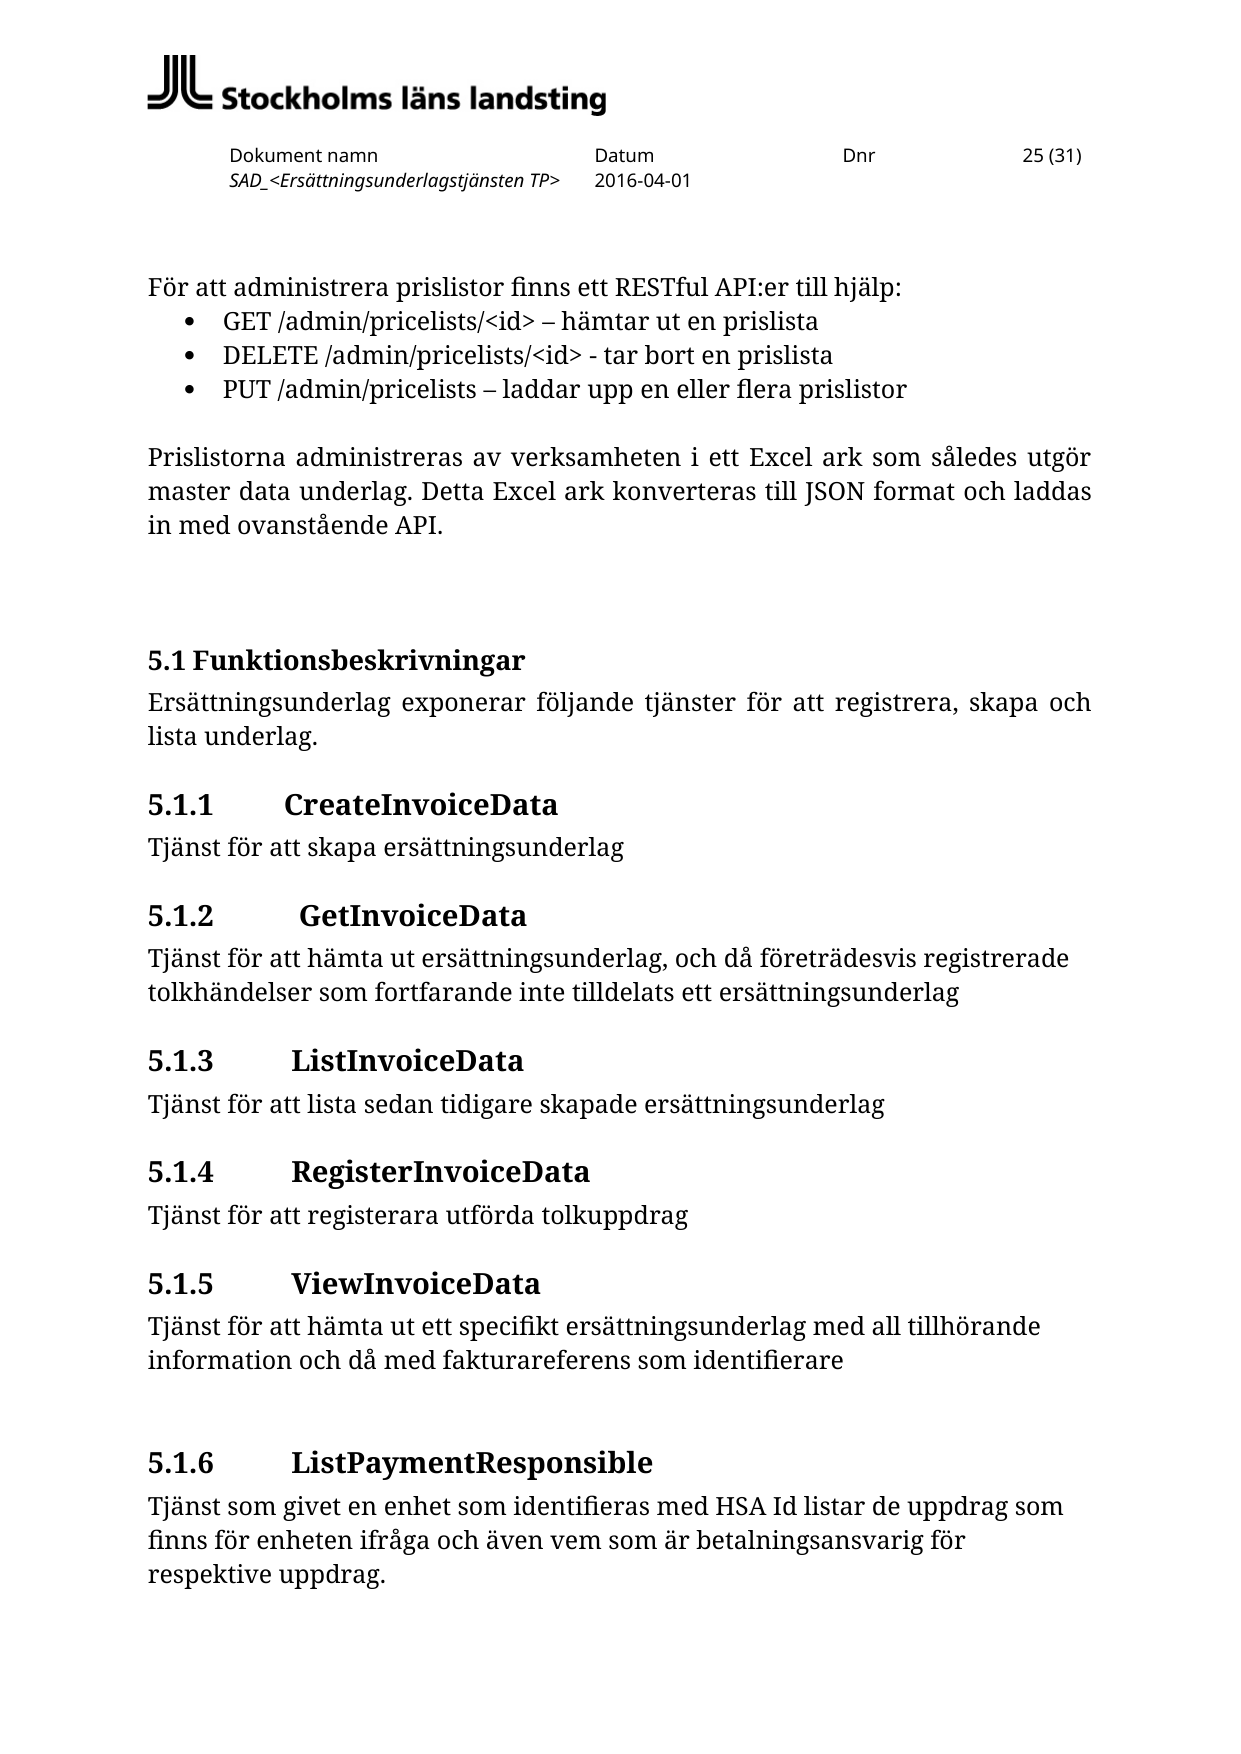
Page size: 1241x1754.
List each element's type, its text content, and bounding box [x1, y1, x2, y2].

text Tjänst som givet en enhet som identifieras med HSA Id listar de uppdrag som finns för enheten ifråga och även vem som är betalningsansvarig för respektive uppdrag. [148, 1488, 1093, 1590]
subtitle ListPaymentResponsible [148, 1442, 1093, 1482]
text Tjänst för att skapa ersättningsunderlag [148, 830, 1093, 864]
subtitle GetInvoiceData [148, 895, 1093, 935]
text Tjänst för att lista sedan tidigare skapade ersättningsunderlag [148, 1086, 1093, 1120]
text Prislistorna administreras av verksamheten i ett Excel ark som således utgör master data underlag. Detta Excel ark konverteras till JSON format och laddas in med ovanstående API. [148, 440, 1093, 542]
subtitle CreateInvoiceData [148, 784, 1093, 823]
text För att administrera prislistor finns ett RESTful API:er till hjälp: [148, 269, 1093, 303]
text Ersättningsunderlag exponerar följande tjänster för att registrera, skapa och lista underlag. [148, 684, 1093, 753]
list GET /admin/pricelists/<id> – hämtar ut en prislista [185, 303, 1093, 338]
text Tjänst för att hämta ut ersättningsunderlag, och då företrädesvis registrerade tolkhändelser som fortfarande inte tilldelats ett ersättningsunderlag [148, 941, 1093, 1009]
text Tjänst för att hämta ut ett specifikt ersättningsunderlag med all tillhörande information och då med fakturareferens som identifierare [148, 1309, 1093, 1377]
subtitle ListInvoiceData [148, 1040, 1093, 1080]
subtitle RegisterInvoiceData [148, 1152, 1093, 1191]
list DELETE /admin/pricelists/<id> - tar bort en prislista [185, 338, 1093, 372]
text Tjänst för att registerara utförda tolkuppdrag [148, 1198, 1093, 1232]
list PUT /admin/pricelists – laddar upp en eller flera prislistor [185, 372, 1093, 406]
subtitle Funktionsbeskrivningar [148, 641, 1093, 678]
picture [147, 55, 606, 116]
subtitle ViewInvoiceData [148, 1263, 1093, 1303]
